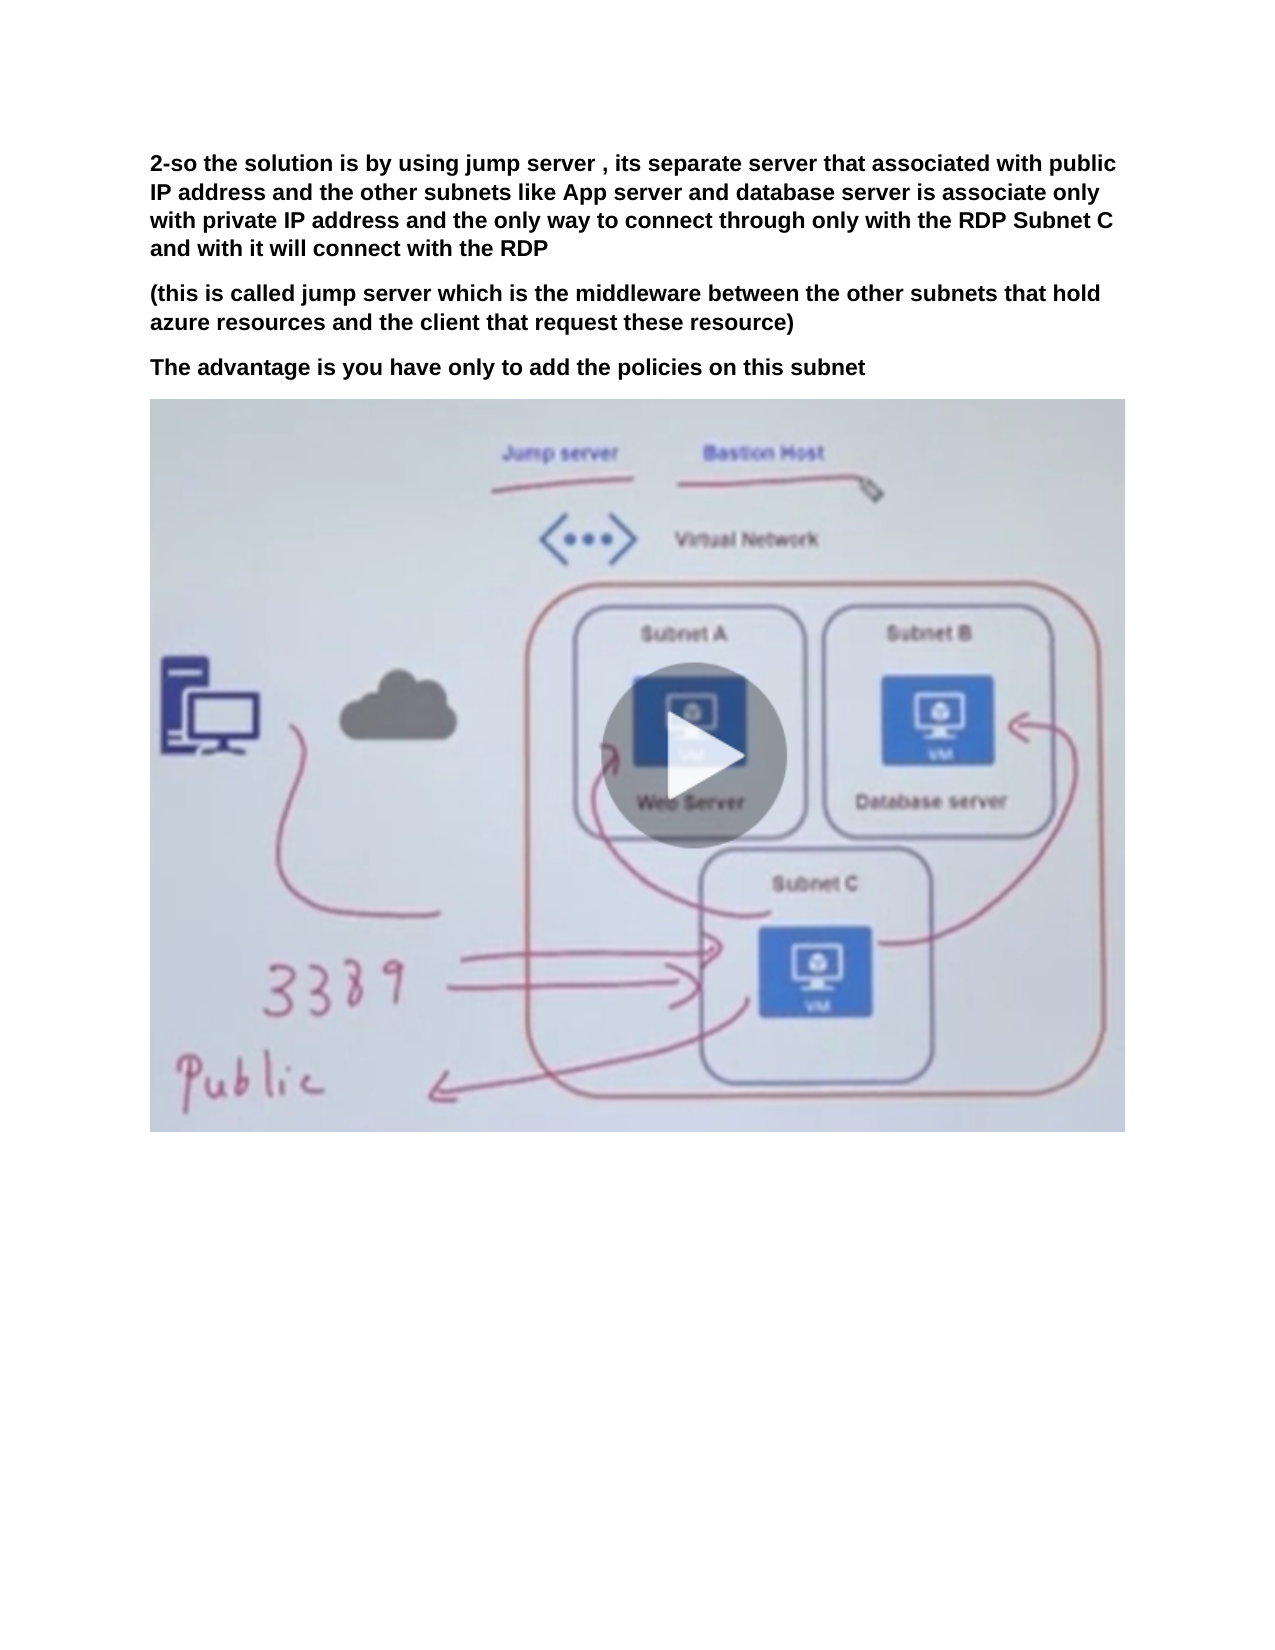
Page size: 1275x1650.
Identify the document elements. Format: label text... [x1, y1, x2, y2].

text 2-so the solution is by using jump server , its separate server that associated with public IP address and the other subnets like App server and database server is associate only with private IP address and the only way to connect through only with the RDP Subnet C and with it will connect with the RDP [150, 150, 1125, 262]
text (this is called jump server which is the middleware between the other subnets that hold azure resources and the client that request these resource) [150, 280, 1125, 335]
picture [150, 399, 1125, 1132]
text The advantage is you have only to add the policies on this subnet [150, 354, 1125, 380]
